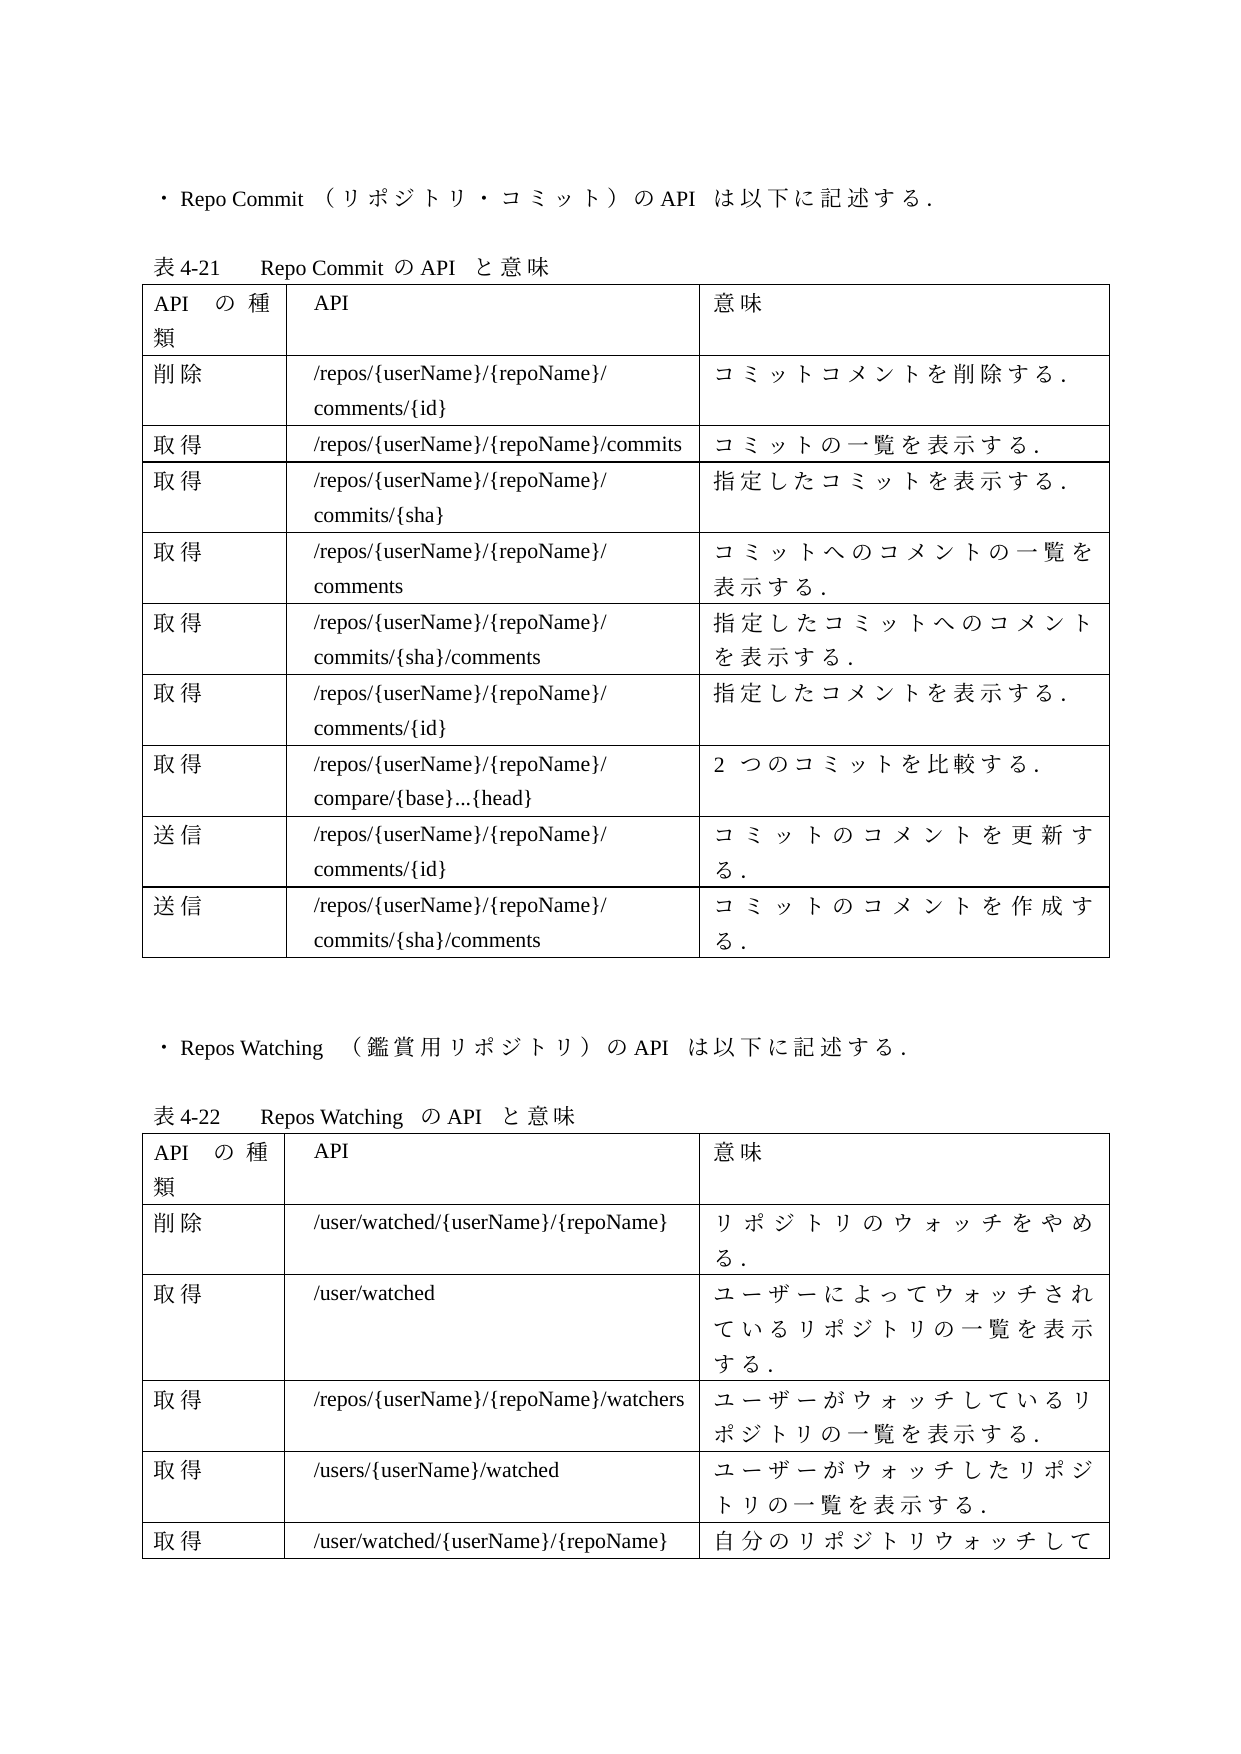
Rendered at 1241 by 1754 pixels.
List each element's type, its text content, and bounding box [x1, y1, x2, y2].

table_cell 取得 [143, 675, 286, 745]
table_cell 取得 [143, 426, 286, 461]
table_header APIの種類 [143, 285, 286, 354]
table_cell /repos/{userName}/{repoName}/comments/{id} [287, 356, 699, 425]
text 表4-22 Repos WatchingのAPIと意味 [153, 1098, 1087, 1133]
text ・Repo Commit（リポジトリ・コミット）のAPIは以下に記述する． [153, 179, 1087, 214]
table_cell /user/watched [285, 1275, 699, 1380]
table_cell コミットのコメントを作成する． [700, 888, 1109, 957]
text ・Repos Watching（鑑賞用リポジトリ）のAPIは以下に記述する． [153, 1028, 1087, 1063]
table_cell /user/watched/{userName}/{repoName} [285, 1523, 699, 1558]
table_cell /user/watched/{userName}/{repoName} [285, 1205, 699, 1274]
table_cell 取得 [143, 1275, 284, 1380]
table_cell 指定したコメントを表示する． [700, 675, 1109, 745]
table_cell 削除 [143, 356, 286, 425]
table_cell ユーザーがウォッチしたリポジトリの一覧を表示する． [700, 1452, 1109, 1522]
table_cell コミットコメントを削除する． [700, 356, 1109, 425]
table_cell /repos/{userName}/{repoName}/comments/{id} [287, 817, 699, 886]
table_header API [287, 285, 699, 354]
table_cell 取得 [143, 533, 286, 603]
table_cell リポジトリのウォッチをやめる． [700, 1205, 1109, 1274]
table_cell /users/{userName}/watched [285, 1452, 699, 1522]
table_cell 削除 [143, 1205, 284, 1274]
table_cell 取得 [143, 1452, 284, 1522]
table_cell ユーザーによってウォッチされているリポジトリの一覧を表示する． [700, 1275, 1109, 1380]
table_header API [285, 1134, 699, 1203]
table_cell 送信 [143, 817, 286, 886]
table_cell /repos/{userName}/{repoName}/commits/{sha}/comments [287, 604, 699, 674]
table_cell /repos/{userName}/{repoName}/commits/{sha}/comments [287, 888, 699, 957]
table_cell /repos/{userName}/{repoName}/commits/{sha} [287, 463, 699, 532]
table_header 意味 [700, 1134, 1109, 1203]
table_cell 取得 [143, 604, 286, 674]
table_cell コミットへのコメントの一覧を表示する． [700, 533, 1109, 603]
table_cell 取得 [143, 746, 286, 816]
table_cell 取得 [143, 1381, 284, 1451]
table_cell 2つのコミットを比較する． [700, 746, 1109, 816]
table_cell 送信 [143, 888, 286, 957]
table_cell /repos/{userName}/{repoName}/comments [287, 533, 699, 603]
table_cell ユーザーがウォッチしているリポジトリの一覧を表示する． [700, 1381, 1109, 1451]
text 表4-21 Repo CommitのAPIと意味 [153, 249, 1087, 284]
table_header 意味 [700, 285, 1109, 354]
table_cell /repos/{userName}/{repoName}/comments/{id} [287, 675, 699, 745]
table_header APIの種類 [143, 1134, 284, 1203]
table_cell /repos/{userName}/{repoName}/commits [287, 426, 699, 461]
table_cell 取得 [143, 463, 286, 532]
table_cell コミットのコメントを更新する． [700, 817, 1109, 886]
table_cell 取得 [143, 1523, 284, 1558]
table_cell 指定したコミットを表示する． [700, 463, 1109, 532]
table_cell コミットの一覧を表示する． [700, 426, 1109, 461]
table_cell /repos/{userName}/{repoName}/compare/{base}...{head} [287, 746, 699, 816]
table_cell 指定したコミットへのコメントを表示する． [700, 604, 1109, 674]
table_cell /repos/{userName}/{repoName}/watchers [285, 1381, 699, 1451]
table_cell 自分のリポジトリウォッチしているユーザーの一覧を表示する． [700, 1523, 1109, 1558]
